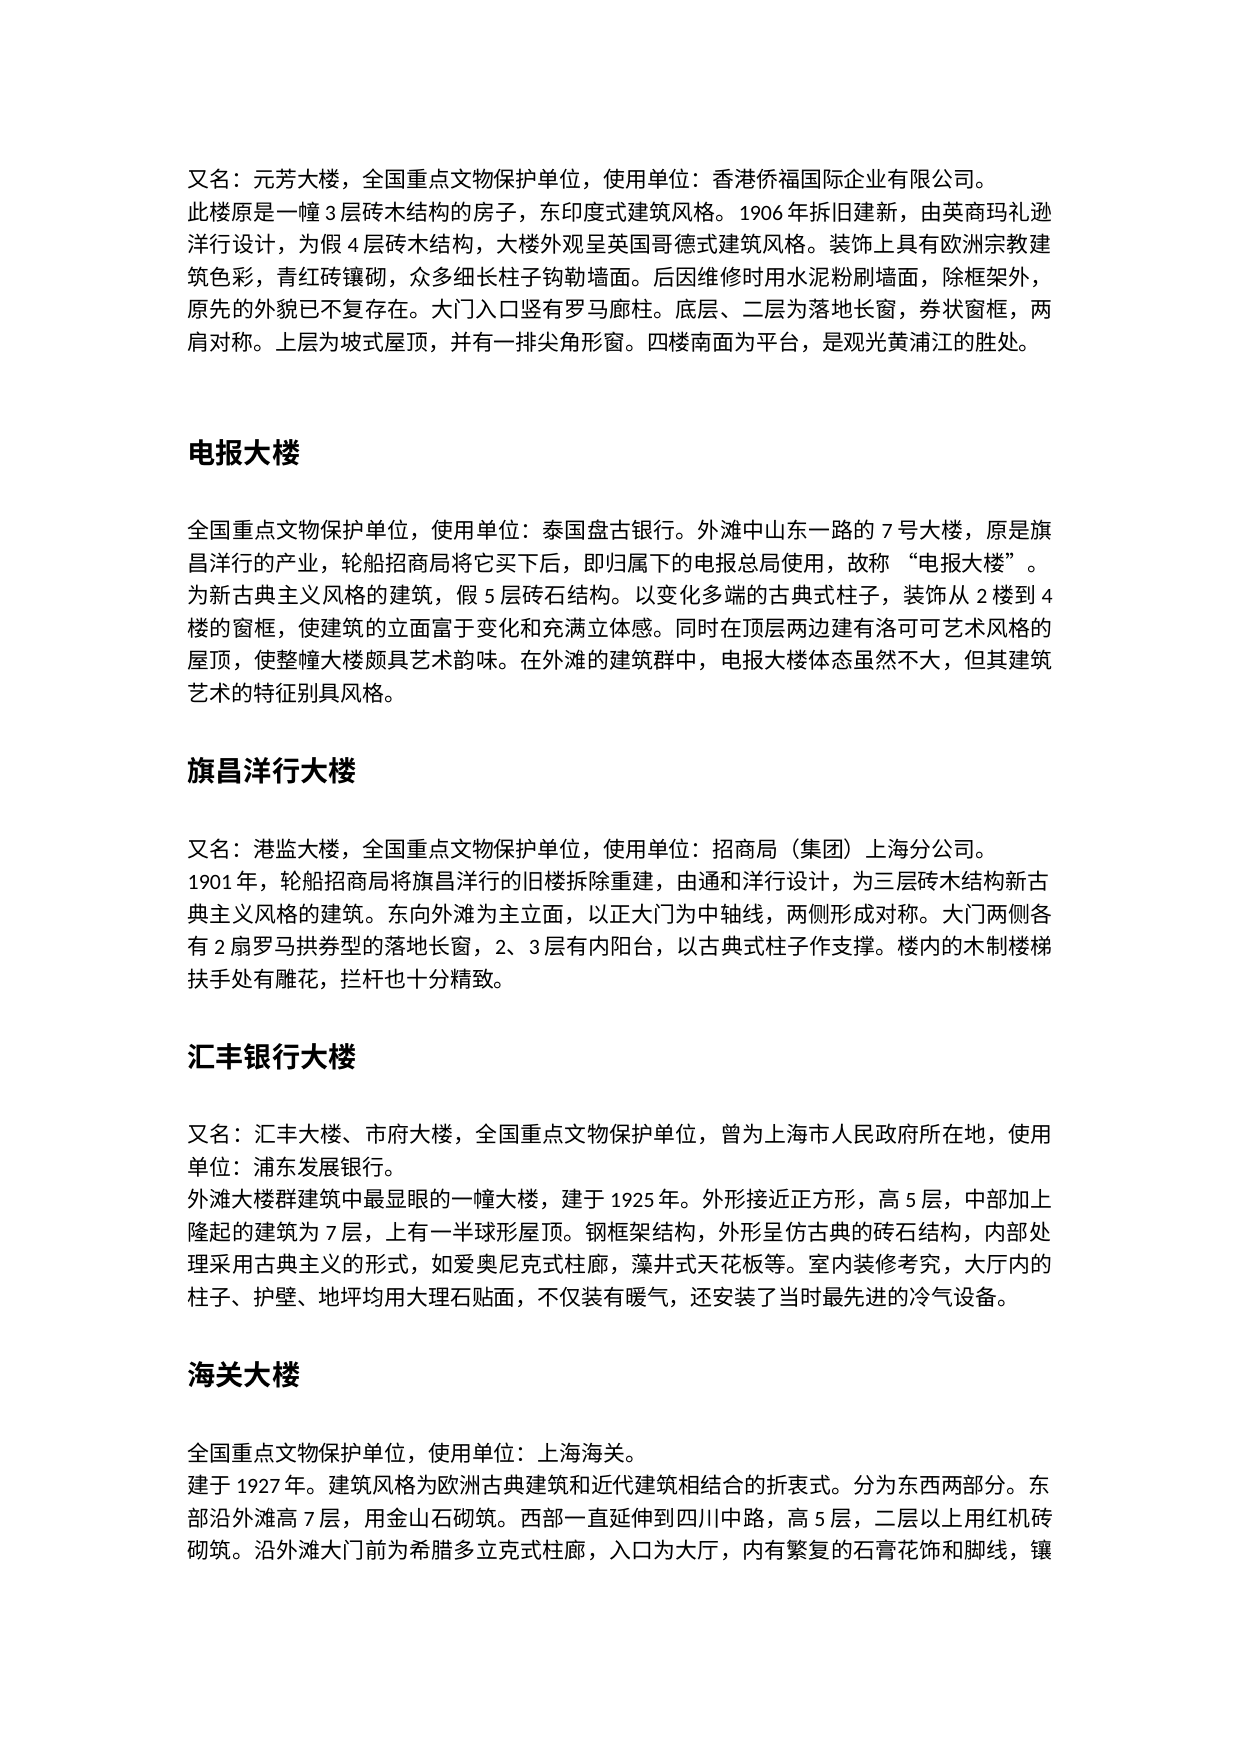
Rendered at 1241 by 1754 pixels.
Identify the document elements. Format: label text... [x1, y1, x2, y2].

subtitle 海关大楼 [187, 1341, 1053, 1406]
text 此楼原是一幢3层砖木结构的房子，东印度式建筑风格。1906年拆旧建新，由英商玛礼逊洋行设计，为假4层砖木结构，大楼外观呈英国哥德式建筑风格。装饰上具有欧洲宗教建筑色彩，青红砖镶砌，众多细长柱子钩勒墙面。后因维修时用水泥粉刷墙面，除框架外，原先的外貌已不复存在。大门入口竖有罗马廊柱。底层、二层为落地长窗，券状窗框，两肩对称。上层为坡式屋顶，并有一排尖角形窗。四楼南面为平台，是观光黄浦江的胜处。 [187, 194, 1053, 357]
text 1901年，轮船招商局将旗昌洋行的旧楼拆除重建，由通和洋行设计，为三层砖木结构新古典主义风格的建筑。东向外滩为主立面，以正大门为中轴线，两侧形成对称。大门两侧各有2扇罗马拱券型的落地长窗，2、3层有内阳台，以古典式柱子作支撑。楼内的木制楼梯扶手处有雕花，拦杆也十分精致。 [187, 864, 1053, 994]
subtitle 汇丰银行大楼 [187, 1023, 1053, 1088]
text 又名：元芳大楼，全国重点文物保护单位，使用单位：香港侨福国际企业有限公司。 [187, 162, 1053, 194]
text 外滩大楼群建筑中最显眼的一幢大楼，建于1925年。外形接近正方形，高5层，中部加上隆起的建筑为7层，上有一半球形屋顶。钢框架结构，外形呈仿古典的砖石结构，内部处理采用古典主义的形式，如爱奥尼克式柱廊，藻井式天花板等。室内装修考究，大厅内的柱子、护壁、地坪均用大理石贴面，不仅装有暖气，还安装了当时最先进的冷气设备。 [187, 1182, 1053, 1312]
subtitle 电报大楼 [187, 419, 1053, 484]
subtitle 旗昌洋行大楼 [187, 737, 1053, 802]
text 又名：汇丰大楼、市府大楼，全国重点文物保护单位，曾为上海市人民政府所在地，使用单位：浦东发展银行。 [187, 1117, 1053, 1182]
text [187, 1468, 1053, 1565]
text 又名：港监大楼，全国重点文物保护单位，使用单位：招商局（集团）上海分公司。 [187, 831, 1053, 864]
text 全国重点文物保护单位，使用单位：上海海关。 [187, 1435, 1053, 1468]
text 全国重点文物保护单位，使用单位：泰国盘古银行。外滩中山东一路的7号大楼，原是旗昌洋行的产业，轮船招商局将它买下后，即归属下的电报总局使用，故称 “电报大楼”。为新古典主义风格的建筑，假5层砖石结构。以变化多端的古典式柱子，装饰从2楼到4楼的窗框，使建筑的立面富于变化和充满立体感。同时在顶层两边建有洛可可艺术风格的屋顶，使整幢大楼颇具艺术韵味。在外滩的建筑群中，电报大楼体态虽然不大，但其建筑艺术的特征别具风格。 [187, 513, 1053, 708]
